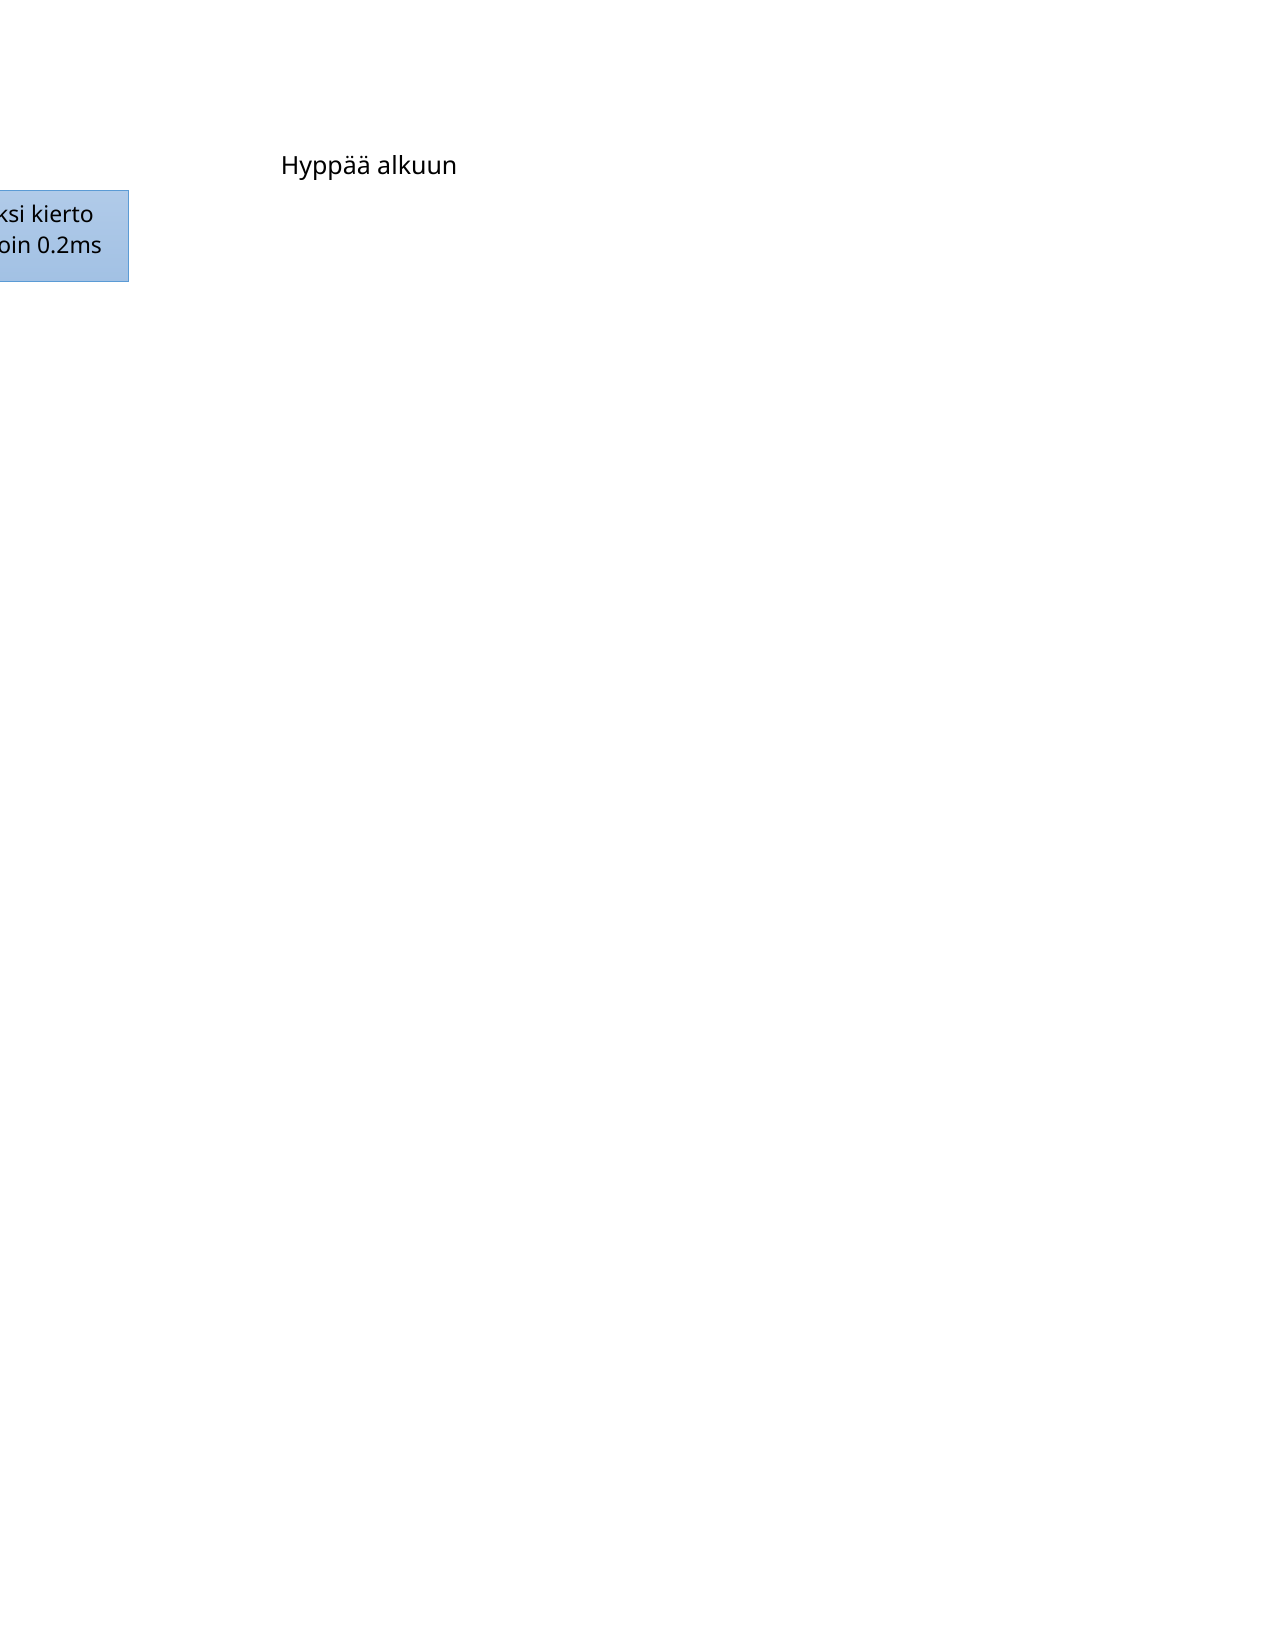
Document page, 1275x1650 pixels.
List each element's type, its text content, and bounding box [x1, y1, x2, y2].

text Hyppää alkuun [281, 148, 481, 182]
